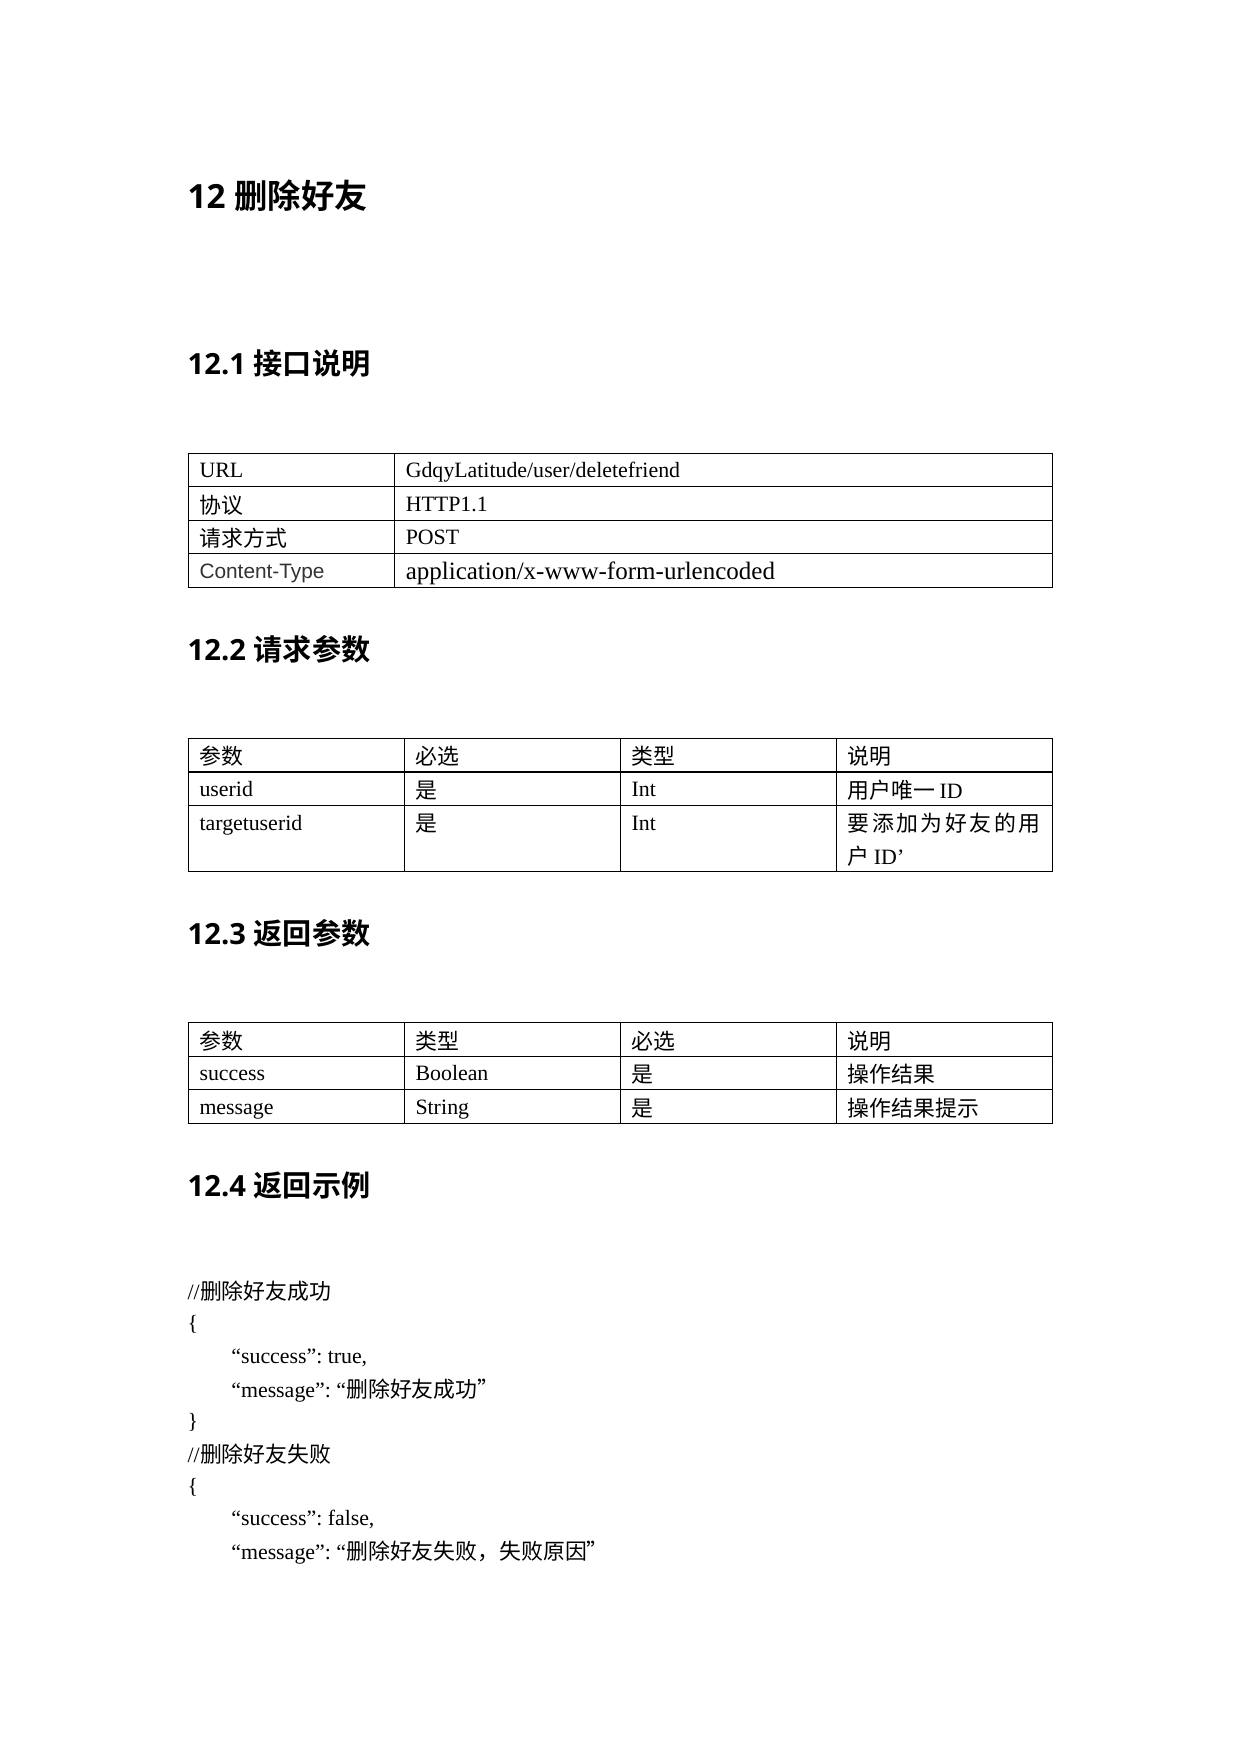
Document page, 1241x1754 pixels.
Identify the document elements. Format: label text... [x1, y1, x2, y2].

table_cell Int [621, 806, 836, 871]
table_header 类型 [405, 1023, 620, 1056]
subtitle 12.3 返回参数 [187, 899, 1053, 964]
text //删除好友失败 [187, 1436, 1053, 1469]
table_header 必选 [621, 1023, 836, 1056]
table_cell String [405, 1090, 620, 1123]
subtitle 12.4 返回示例 [187, 1151, 1053, 1216]
table_cell 要添加为好友的用户ID’ [837, 806, 1052, 871]
table_cell Boolean [405, 1057, 620, 1089]
text } [187, 1404, 1053, 1436]
text //删除好友成功 [187, 1274, 1053, 1306]
text { [187, 1306, 1053, 1339]
table_header 参数 [189, 1023, 404, 1056]
table_header GdqyLatitude/user/deletefriend [395, 454, 1052, 486]
table_cell success [189, 1057, 404, 1089]
table_cell Content-Type [189, 554, 394, 587]
subtitle 12 删除好友 [187, 162, 1053, 227]
table_header URL [189, 454, 394, 486]
table_cell POST [395, 521, 1052, 553]
table_cell Int [621, 773, 836, 805]
text “success”: false, [187, 1501, 1053, 1534]
table_header 说明 [837, 739, 1052, 771]
table_cell 是 [405, 806, 620, 871]
table_header 类型 [621, 739, 836, 771]
table_header 必选 [405, 739, 620, 771]
table_cell 用户唯一ID [837, 773, 1052, 805]
text { [187, 1469, 1053, 1501]
text “message”: “删除好友失败，失败原因” [187, 1534, 1053, 1566]
table_cell 协议 [189, 487, 394, 520]
table_cell application/x-www-form-urlencoded [395, 554, 1052, 587]
subtitle 12.1 接口说明 [187, 329, 1053, 394]
table_header 参数 [189, 739, 404, 771]
text “success”: true, [187, 1339, 1053, 1371]
table_cell message [189, 1090, 404, 1123]
text “message”: “删除好友成功” [187, 1371, 1053, 1404]
table_cell 是 [621, 1090, 836, 1123]
table_cell HTTP1.1 [395, 487, 1052, 520]
table_cell 请求方式 [189, 521, 394, 553]
table_header 说明 [837, 1023, 1052, 1056]
table_cell 操作结果 [837, 1057, 1052, 1089]
table_cell 是 [405, 773, 620, 805]
table_cell 是 [621, 1057, 836, 1089]
table_cell 操作结果提示 [837, 1090, 1052, 1123]
table_cell userid [189, 773, 404, 805]
table_cell targetuserid [189, 806, 404, 871]
subtitle 12.2 请求参数 [187, 615, 1053, 680]
